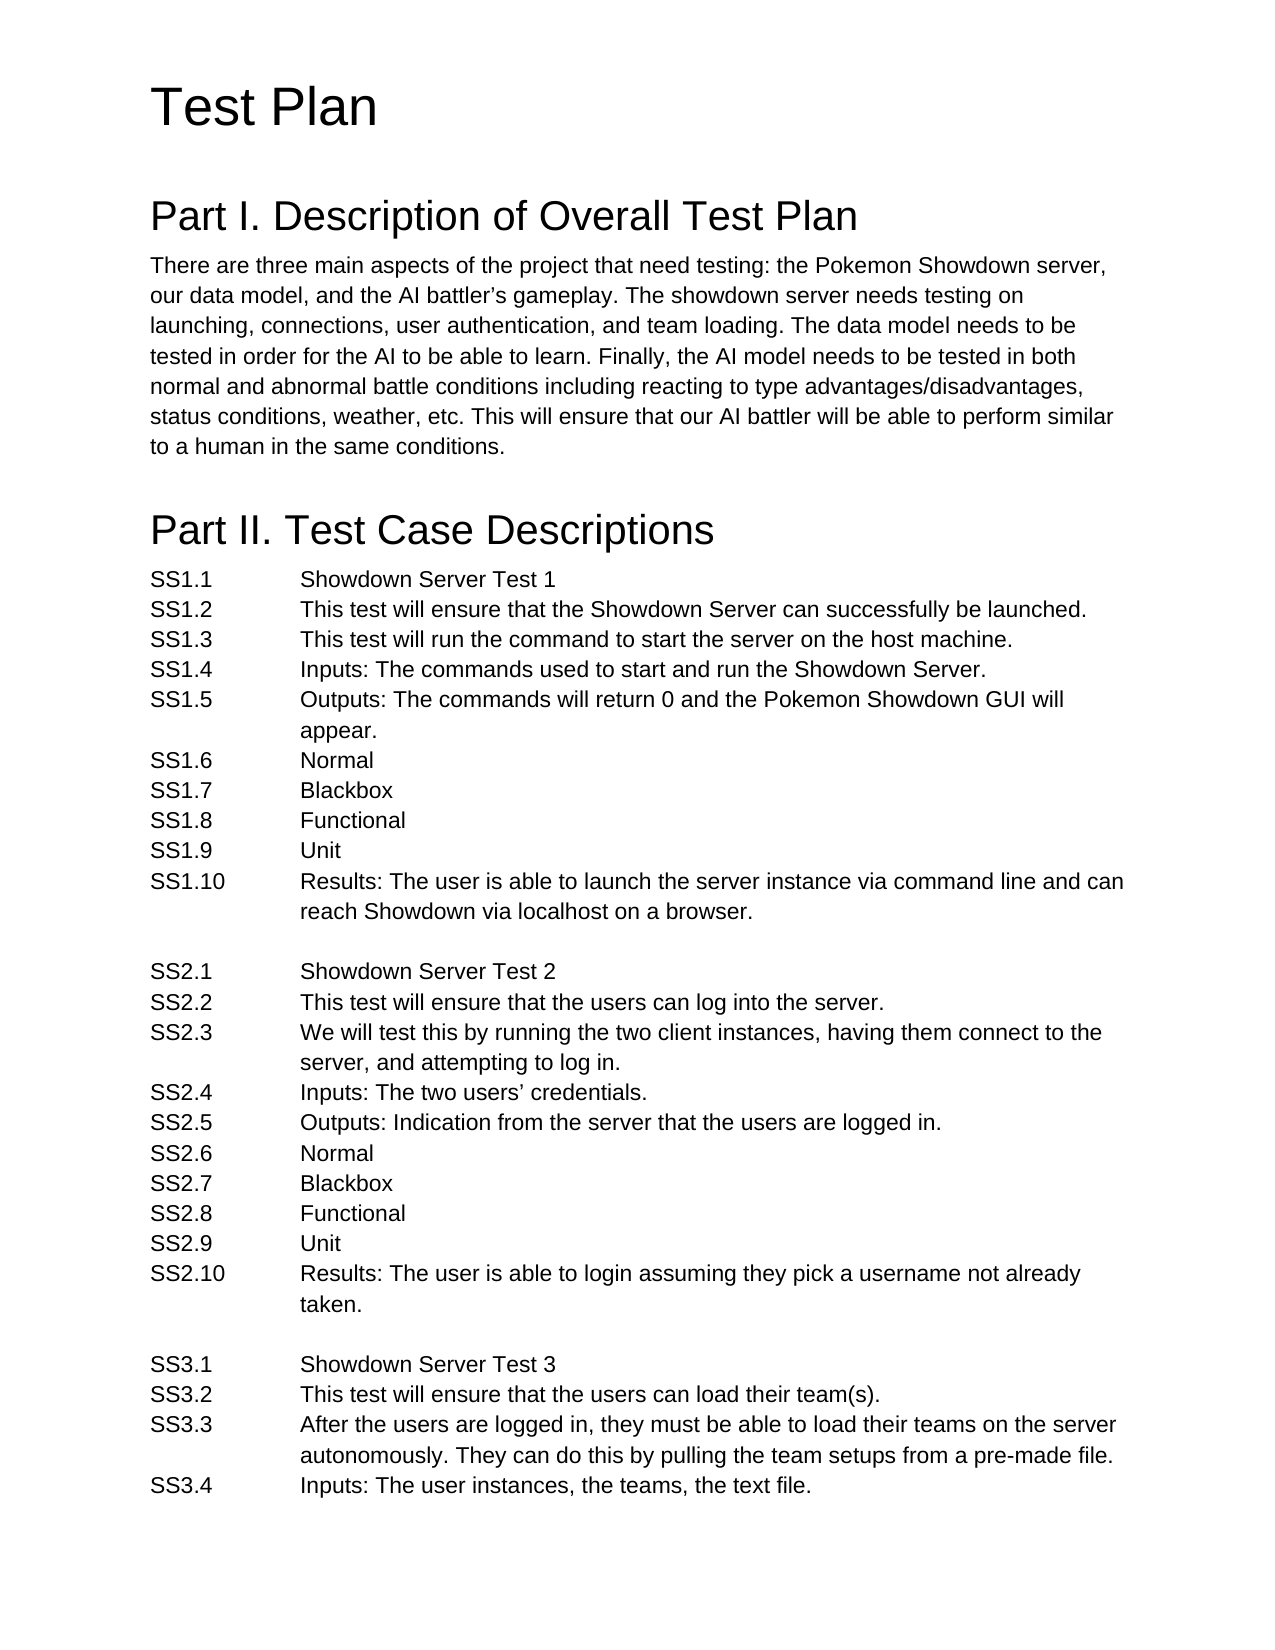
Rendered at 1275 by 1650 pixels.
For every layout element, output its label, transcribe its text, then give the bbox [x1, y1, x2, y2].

text reach Showdown via localhost on a browser. [150, 898, 1125, 924]
text SS2.8 Functional [150, 1200, 1125, 1226]
text SS1.4 Inputs: The commands used to start and run the Showdown Server. [150, 656, 1125, 683]
text SS1.9 Unit [150, 837, 1125, 864]
text server, and attempting to log in. [225, 1049, 1125, 1075]
subtitle Part II. Test Case Descriptions [150, 505, 1125, 553]
text SS2.5 Outputs: Indication from the server that the users are logged in. [150, 1109, 1125, 1136]
text SS2.1 Showdown Server Test 2 [150, 958, 1125, 985]
subtitle Part I. Description of Overall Test Plan [150, 192, 1125, 239]
text autonomously. They can do this by pulling the team setups from a pre-made file. [225, 1442, 1125, 1468]
text SS3.2 This test will ensure that the users can load their team(s). [150, 1381, 1125, 1408]
text SS2.10 Results: The user is able to login assuming they pick a username not already [150, 1260, 1125, 1287]
text SS1.1 Showdown Server Test 1 [150, 566, 1125, 592]
text appear. [225, 717, 1125, 743]
text SS2.7 Blackbox [150, 1170, 1125, 1196]
text SS1.2 This test will ensure that the Showdown Server can successfully be launched. [150, 596, 1125, 622]
text taken. [150, 1291, 1125, 1317]
text SS1.3 This test will run the command to start the server on the host machine. [150, 626, 1125, 652]
text SS3.4 Inputs: The user instances, the teams, the text file. [150, 1472, 1125, 1498]
text SS1.6 Normal [150, 747, 1125, 773]
text SS3.1 Showdown Server Test 3 [150, 1351, 1125, 1377]
text SS3.3 After the users are logged in, they must be able to load their teams on the server [150, 1411, 1125, 1438]
text SS1.8 Functional [150, 807, 1125, 834]
text SS2.2 This test will ensure that the users can log into the server. [150, 988, 1125, 1015]
text SS2.4 Inputs: The two users’ credentials. [150, 1079, 1125, 1106]
text There are three main aspects of the project that need testing: the Pokemon Showdown server, our data model, and the AI battler’s gameplay. The showdown server needs testing on launching, connections, user authentication, and team loading. The data model needs to be tested in order for the AI to be able to learn. Finally, the AI model needs to be tested in both normal and abnormal battle conditions including reacting to type advantages/disadvantages, status conditions, weather, etc. This will ensure that our AI battler will be able to perform similar to a human in the same conditions. [150, 252, 1125, 460]
text SS2.6 Normal [150, 1139, 1125, 1166]
text SS1.7 Blackbox [150, 777, 1125, 803]
text SS2.9 Unit [150, 1230, 1125, 1257]
text SS2.3 We will test this by running the two client instances, having them connect to the [150, 1019, 1125, 1045]
text SS1.10 Results: The user is able to launch the server instance via command line and can [150, 868, 1125, 894]
text SS1.5 Outputs: The commands will return 0 and the Pokemon Showdown GUI will [150, 686, 1125, 713]
